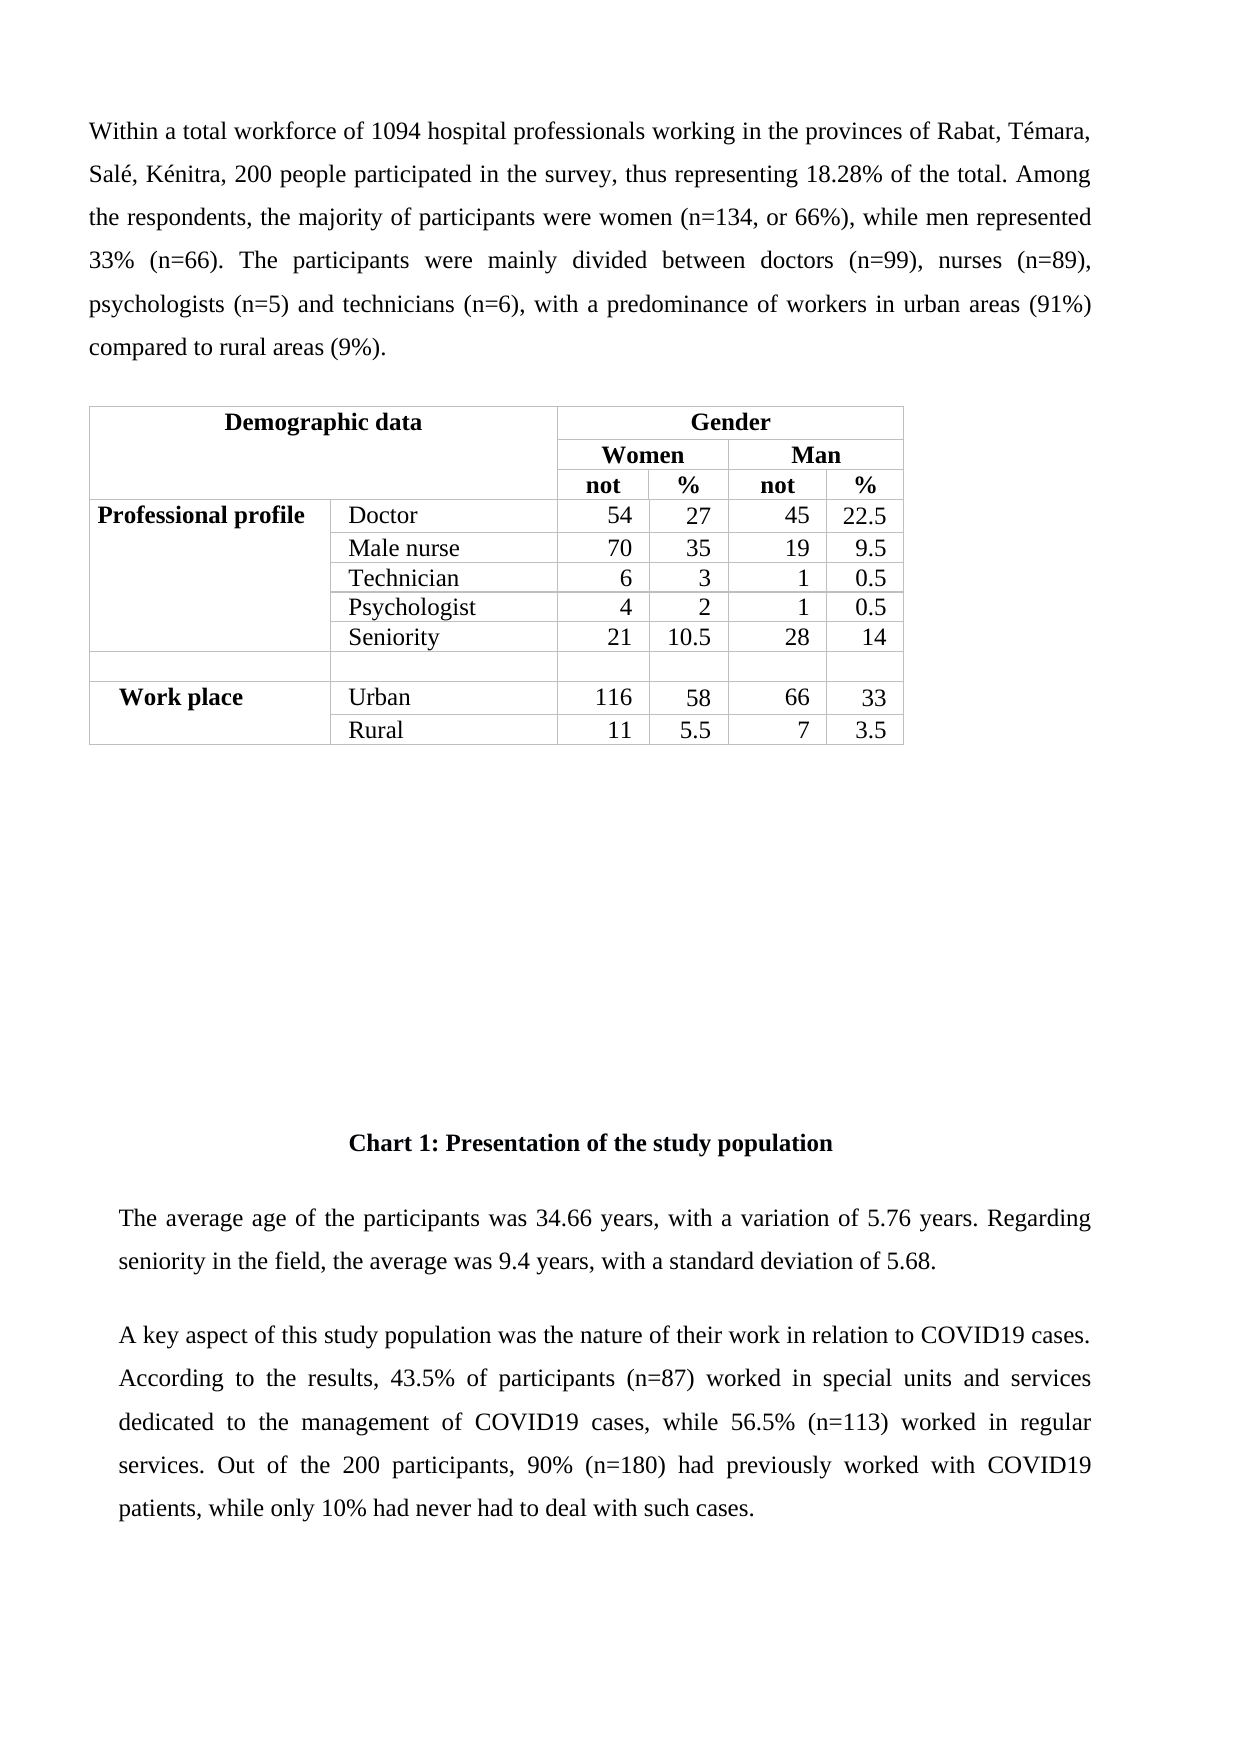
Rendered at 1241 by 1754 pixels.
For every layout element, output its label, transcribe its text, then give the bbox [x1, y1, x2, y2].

table_cell Work place [90, 682, 330, 744]
table_cell [90, 652, 330, 681]
table_cell % [827, 470, 903, 499]
table_cell 28 [729, 622, 826, 651]
table_cell Urban [331, 682, 557, 714]
text A key aspect of this study population was the nature of their work in relation to COVID19 cases. According to the results, 43.5% of participants (n=87) worked in special units and services dedicated to the management of COVID19 cases, while 56.5% (n=113) worked in regular services. Out of the 200 participants, 90% (n=180) had previously worked with COVID19 patients, while only 10% had never had to deal with such cases. [118, 1320, 1092, 1522]
table_cell not [558, 470, 648, 499]
table_cell Male nurse [331, 533, 557, 562]
table_cell 3 [650, 563, 728, 591]
table_cell Rural [331, 715, 557, 744]
table_cell Seniority [331, 622, 557, 651]
table_header Demographic data [90, 407, 557, 499]
table_cell 11 [558, 715, 649, 744]
table_cell 58 [650, 682, 728, 714]
table_cell Women [558, 440, 728, 469]
table_cell Doctor [331, 500, 557, 532]
table_cell [558, 652, 649, 681]
text Within a total workforce of 1094 hospital professionals working in the provinces of Rabat, Témara, Salé, Kénitra, 200 people participated in the survey, thus representing 18.28% of the total. Among the respondents, the majority of participants were women (n=134, or 66%), while men represented 33% (n=66). The participants were mainly divided between doctors (n=99), nurses (n=89), psychologists (n=5) and technicians (n=6), with a predominance of workers in urban areas (91%) compared to rural areas (9%). [89, 116, 1092, 361]
table_cell 3.5 [827, 715, 903, 744]
table_cell 7 [729, 715, 826, 744]
table_cell 116 [558, 682, 649, 714]
table_cell 0.5 [827, 563, 903, 591]
table_cell Psychologist [331, 593, 557, 621]
table_cell 35 [650, 533, 728, 562]
table_cell 27 [650, 500, 728, 532]
table_cell 10.5 [650, 622, 728, 651]
table_cell 1 [729, 563, 826, 591]
table_cell 22.5 [827, 500, 903, 532]
table_cell 2 [650, 593, 728, 621]
table_cell not [729, 470, 826, 499]
table_cell Technician [331, 563, 557, 591]
table_cell Professional profile [90, 500, 330, 651]
table_cell [729, 652, 826, 681]
table_cell [827, 652, 903, 681]
table_cell 1 [729, 593, 826, 621]
table_cell 9.5 [827, 533, 903, 562]
table_cell [650, 652, 728, 681]
table_cell 5.5 [650, 715, 728, 744]
table_cell Man [729, 440, 903, 469]
table_cell % [649, 470, 728, 499]
text Chart 1: Presentation of the study population [89, 1128, 1092, 1157]
text The average age of the participants was 34.66 years, with a variation of 5.76 years. Regarding seniority in the field, the average was 9.4 years, with a standard deviation of 5.68. [118, 1203, 1092, 1275]
table_cell 14 [827, 622, 903, 651]
table_cell [331, 652, 557, 681]
table_cell 0.5 [827, 593, 903, 621]
table_cell 19 [729, 533, 826, 562]
table_cell 6 [558, 563, 649, 591]
table_cell 33 [827, 682, 903, 714]
table_cell 70 [558, 533, 649, 562]
table_cell 54 [558, 500, 649, 532]
table_cell 66 [729, 682, 826, 714]
table_cell 45 [729, 500, 826, 532]
table_cell 21 [558, 622, 649, 651]
table_cell 4 [558, 593, 649, 621]
table_header Gender [558, 407, 903, 439]
